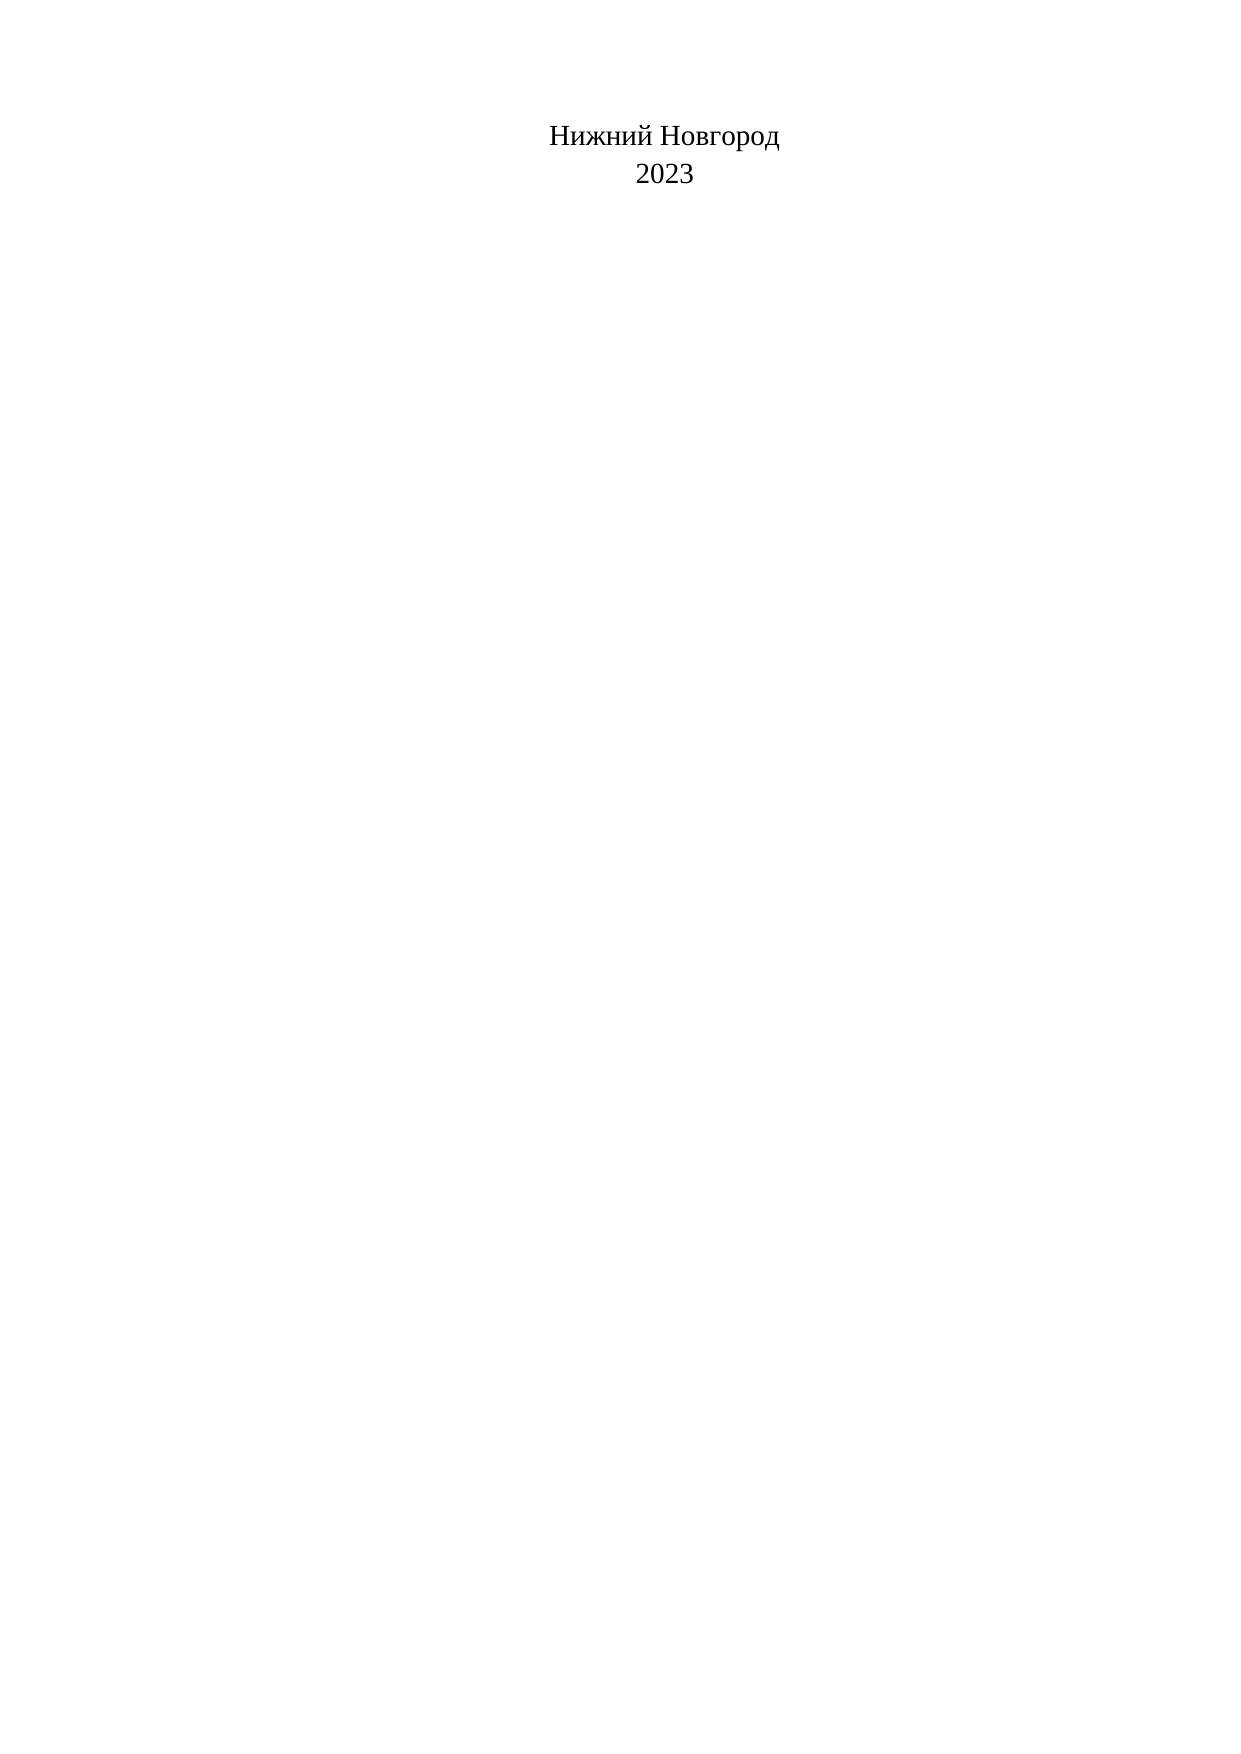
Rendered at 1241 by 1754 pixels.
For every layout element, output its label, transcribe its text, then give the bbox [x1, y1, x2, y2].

text Нижний Новгород 2023 [177, 118, 1152, 190]
